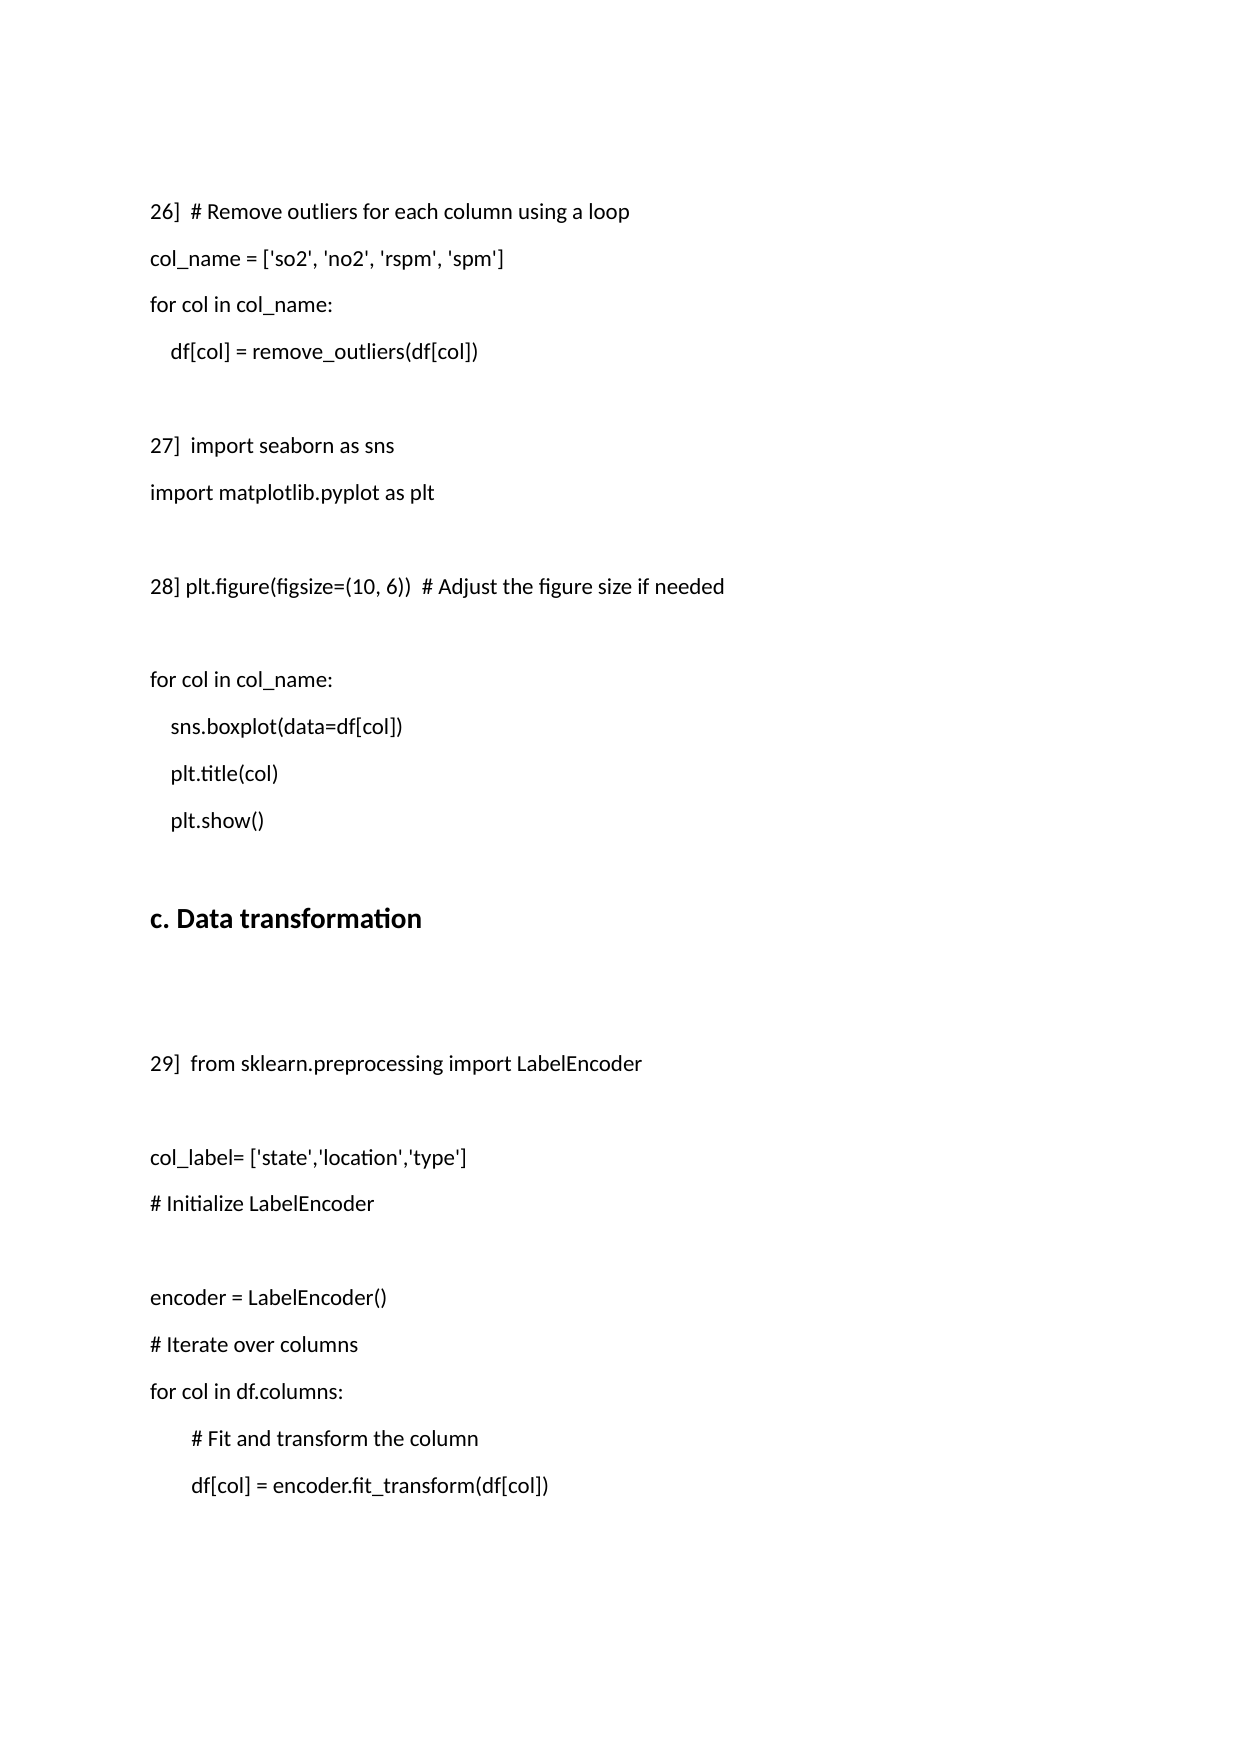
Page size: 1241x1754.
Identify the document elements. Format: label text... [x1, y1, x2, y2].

text 27] import seaborn as sns [150, 431, 1090, 459]
text plt.title(col) [150, 759, 1090, 787]
text import matplotlib.pyplot as plt [150, 478, 1090, 506]
text col_label= ['state','location','type'] [150, 1143, 1090, 1171]
text col_name = ['so2', 'no2', 'rspm', 'spm'] [150, 244, 1090, 272]
text 29] from sklearn.preprocessing import LabelEncoder [150, 1049, 1090, 1077]
text # Iterate over columns [150, 1330, 1090, 1358]
text # Initialize LabelEncoder [150, 1189, 1090, 1217]
text for col in df.columns: [150, 1377, 1090, 1405]
text for col in col_name: [150, 291, 1090, 319]
text encoder = LabelEncoder() [150, 1283, 1090, 1311]
text 28] plt.figure(figsize=(10, 6)) # Adjust the figure size if needed [150, 572, 1090, 600]
text c. Data transformation [150, 900, 1090, 936]
text df[col] = encoder.fit_transform(df[col]) [150, 1471, 1090, 1499]
text plt.show() [150, 806, 1090, 834]
text 26] # Remove outliers for each column using a loop [150, 197, 1090, 225]
text df[col] = remove_outliers(df[col]) [150, 337, 1090, 366]
text sns.boxplot(data=df[col]) [150, 712, 1090, 741]
text # Fit and transform the column [150, 1424, 1090, 1452]
text for col in col_name: [150, 666, 1090, 694]
